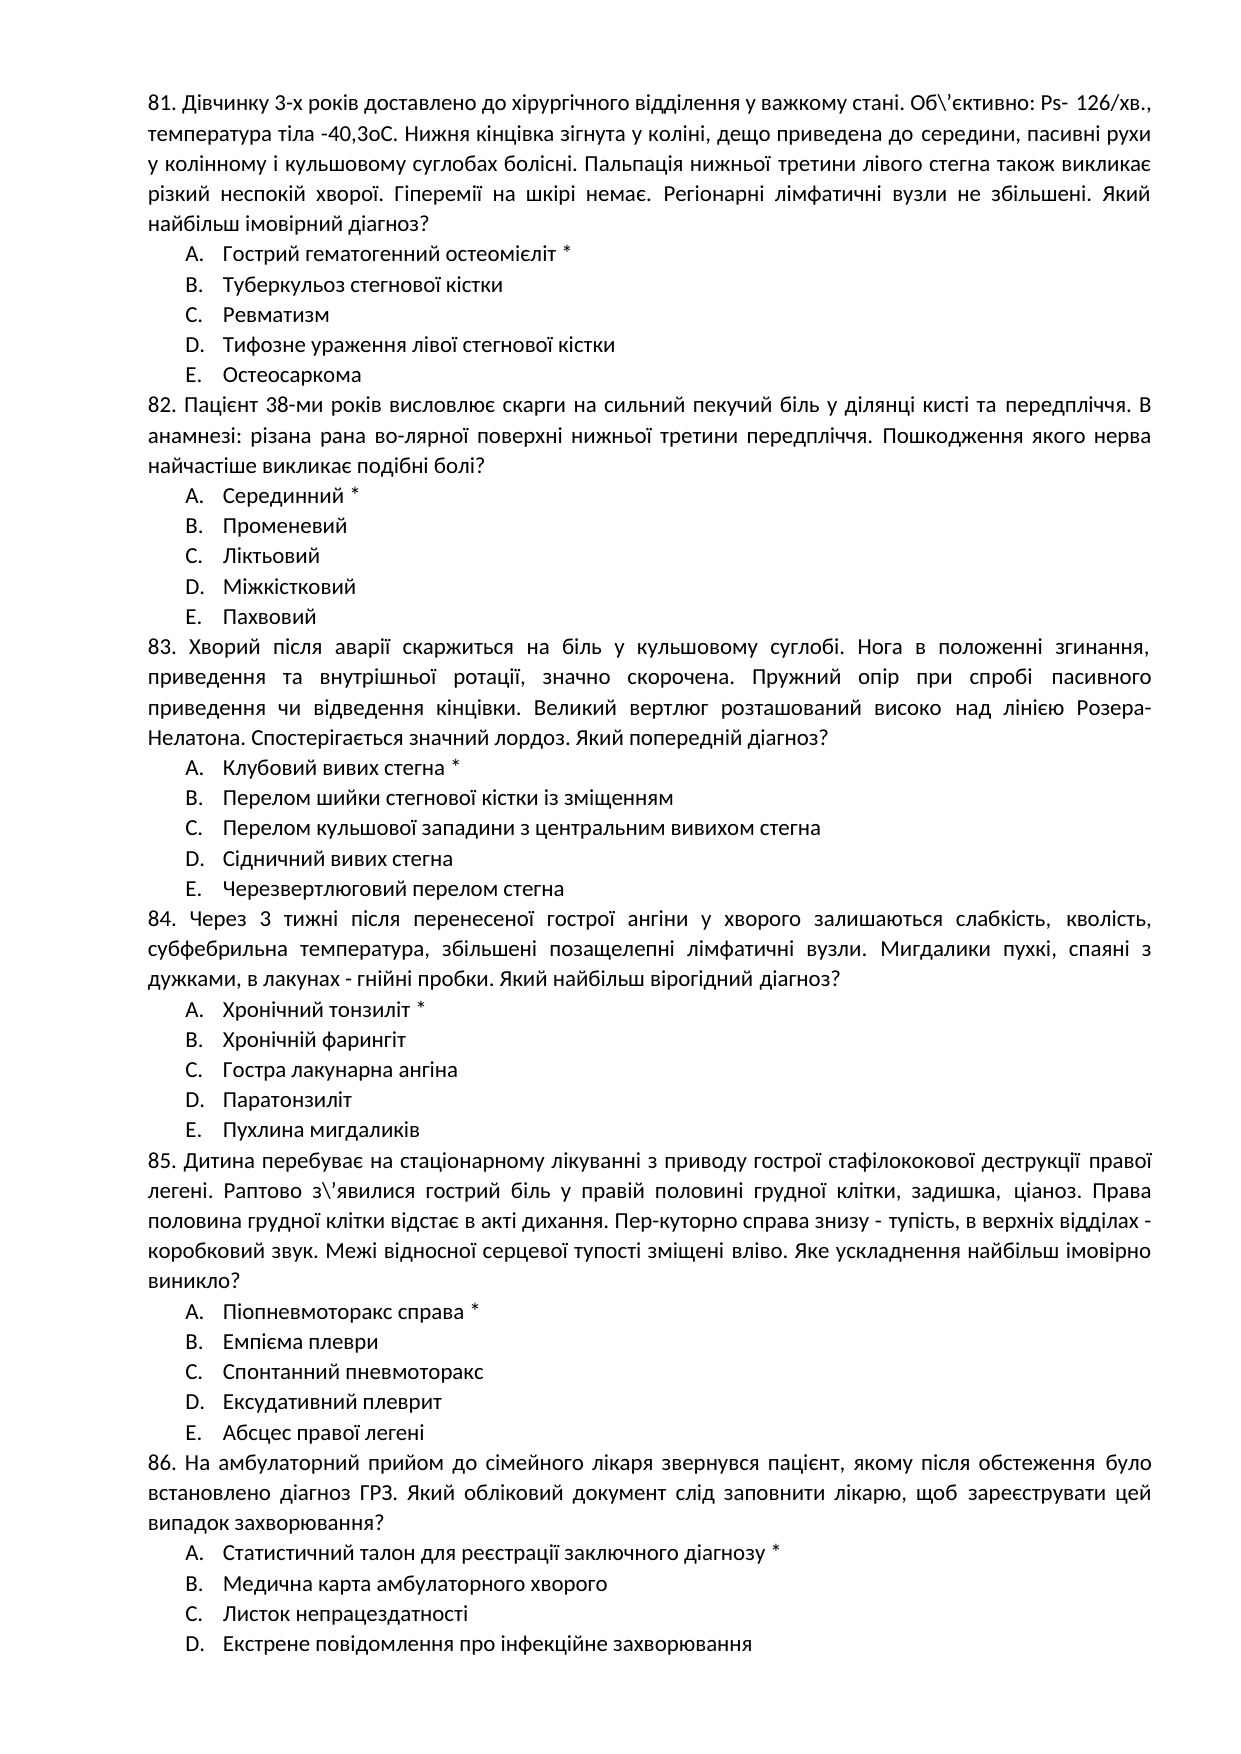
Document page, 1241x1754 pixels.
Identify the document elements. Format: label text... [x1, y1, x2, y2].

list Черезвертлюговий перелом стегна [185, 874, 1152, 902]
list Медична карта амбулаторного хворого [185, 1569, 1152, 1597]
list Перелом кульшової западини з центральним вивихом стегна [185, 813, 1152, 842]
list Спонтанний пневмоторакс [185, 1357, 1152, 1385]
list Сідничний вивих стегна [185, 844, 1152, 872]
text 86. На амбулаторний прийом до сімейного лікаря звернувся пацієнт, якому після обстеження було встановлено діагноз ГРЗ. Який обліковий документ слід заповнити лікарю, щоб зареєструвати цей випадок захворювання? [148, 1448, 1152, 1536]
list Листок непрацездатності [185, 1599, 1152, 1627]
text 84. Через 3 тижні після перенесеної гострої ангіни у хворого залишаються слабкість, кволість, субфебрильна температура, збільшені позащелепні лімфатичні вузли. Мигдалики пухкі, спаяні з дужками, в лакунах - гнійні пробки. Який найбільш вірогідний діагноз? [148, 904, 1152, 993]
list Тифозне ураження лівої стегнової кістки [185, 330, 1152, 358]
list Екстрене повідомлення про інфекційне захворювання [185, 1629, 1152, 1657]
list Хронічній фарингіт [185, 1025, 1152, 1053]
text 82. Пацієнт 38-ми років висловлює скарги на сильний пекучий біль у ділянці кисті та передпліччя. В анамнезі: різана рана во-лярної поверхні нижньої третини передпліччя. Пошкодження якого нерва найчастіше викликає подібні болі? [148, 391, 1152, 479]
list Гострий гематогенний остеомієліт * [185, 239, 1152, 268]
list Хронічний тонзиліт * [185, 995, 1152, 1023]
list Ексудативний плеврит [185, 1387, 1152, 1416]
list Паратонзиліт [185, 1085, 1152, 1113]
list Міжкістковий [185, 572, 1152, 600]
text 85. Дитина перебуває на стаціонарному лікуванні з приводу гострої стафілококової деструкції правої легені. Раптово з\’явилися гострий біль у правій половині грудної клітки, задишка, ціаноз. Права половина грудної клітки відстає в акті дихання. Пер-куторно справа знизу - тупість, в верхніх відділах - коробковий звук. Межі відносної серцевої тупості зміщені вліво. Яке ускладнення найбільш імовірно виникло? [148, 1146, 1152, 1295]
text 81. Дівчинку 3-х років доставлено до хірургічного відділення у важкому стані. Об\’єктивно: Ps- 126/хв., температура тіла -40,3oC. Нижня кінцівка зігнута у коліні, дещо приведена до середини, пасивні рухи у колінному і кульшовому суглобах болісні. Пальпація нижньої третини лівого стегна також викликає різкий неспокій хворої. Гіперемії на шкірі немає. Регіонарні лімфатичні вузли не збільшені. Який найбільш імовірний діагноз? [148, 88, 1152, 237]
list Туберкульоз стегнової кістки [185, 270, 1152, 298]
list Перелом шийки стегнової кістки із зміщенням [185, 783, 1152, 811]
list Піопневмоторакс справа * [185, 1297, 1152, 1325]
list Остеосаркома [185, 360, 1152, 388]
list Пахвовий [185, 602, 1152, 630]
list Ревматизм [185, 300, 1152, 328]
list Пухлина мигдаликів [185, 1116, 1152, 1144]
list Емпієма плеври [185, 1327, 1152, 1355]
list Серединний * [185, 481, 1152, 509]
list Абсцес правої легені [185, 1418, 1152, 1446]
list Променевий [185, 511, 1152, 539]
list Клубовий вивих стегна * [185, 753, 1152, 781]
text 83. Хворий після аварії скаржиться на біль у кульшовому суглобі. Нога в положенні згинання, приведення та внутрішньої ротації, значно скорочена. Пружний опір при спробі пасивного приведення чи відведення кінцівки. Великий вертлюг розташований високо над лінією Розера-Нелатона. Спостерігається значний лордоз. Який попередній діагноз? [148, 632, 1152, 751]
list Статистичний талон для реєстрації заключного діагнозу * [185, 1538, 1152, 1567]
list Гостра лакунарна ангіна [185, 1055, 1152, 1083]
list Ліктьовий [185, 542, 1152, 570]
